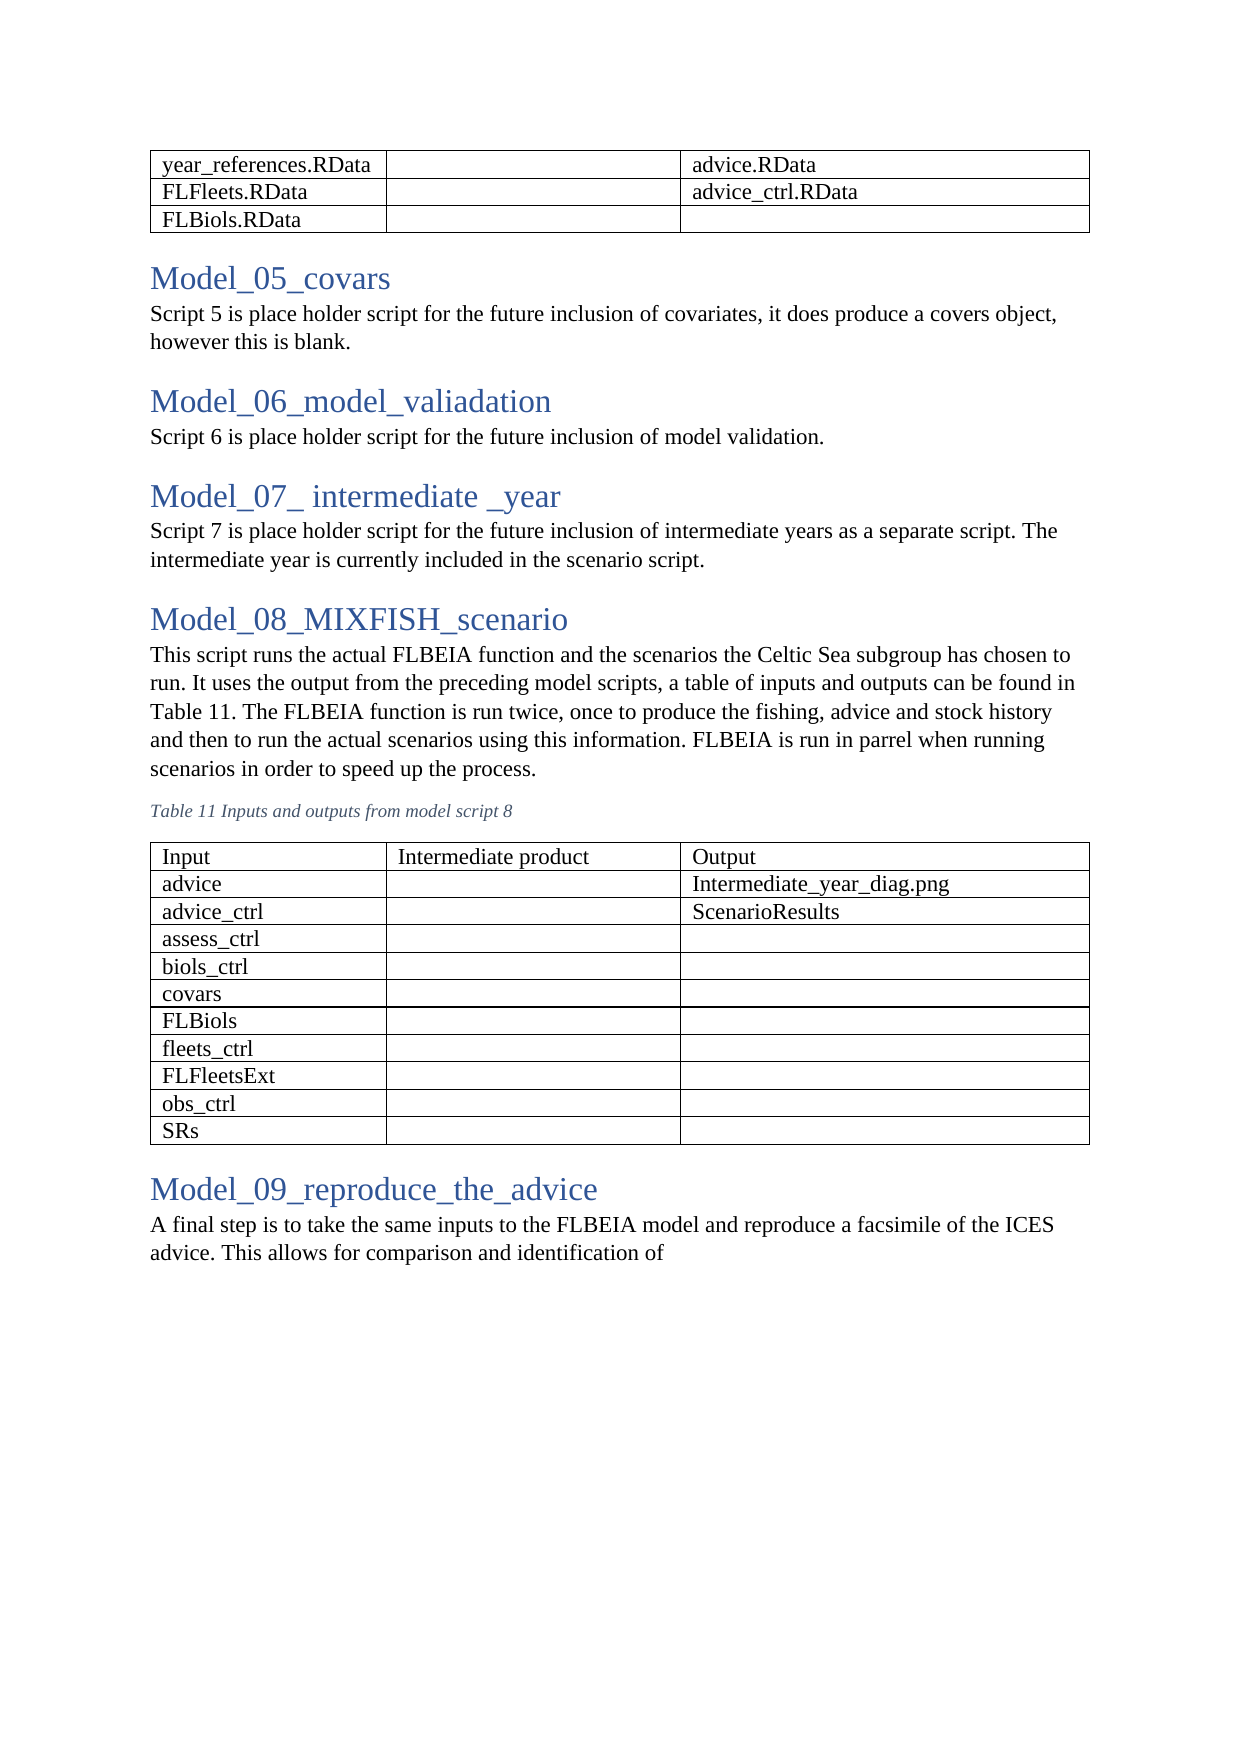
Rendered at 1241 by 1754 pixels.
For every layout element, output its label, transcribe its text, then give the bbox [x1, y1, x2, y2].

table_cell [387, 898, 680, 924]
table_cell [681, 980, 1089, 1006]
table_cell assess_ctrl [151, 925, 386, 952]
table_cell covars [151, 980, 386, 1006]
subtitle Model_06_model_valiadation [150, 381, 1090, 420]
table_cell [681, 1035, 1089, 1061]
table_cell FLBiols.RData [151, 206, 386, 232]
table_header Intermediate product [387, 843, 680, 869]
table_cell biols_ctrl [151, 953, 386, 979]
table_cell SRs [151, 1117, 386, 1143]
table_cell [681, 953, 1089, 979]
table_cell [387, 925, 680, 952]
table_cell [387, 1035, 680, 1061]
table_cell [387, 1117, 680, 1143]
subtitle Model_08_MIXFISH_scenario [150, 599, 1090, 638]
table_cell advice.RData [681, 151, 1089, 177]
table_cell [387, 151, 680, 177]
table_cell advice_ctrl [151, 898, 386, 924]
table_cell [387, 206, 680, 232]
table_cell obs_ctrl [151, 1090, 386, 1116]
table_cell ScenarioResults [681, 898, 1089, 924]
table_cell [681, 925, 1089, 952]
table_cell [681, 206, 1089, 232]
table_cell FLFleets.RData [151, 179, 386, 205]
table_cell Intermediate_year_diag.png [681, 871, 1089, 897]
table_cell [387, 179, 680, 205]
table_cell [681, 1117, 1089, 1143]
text Script 5 is place holder script for the future inclusion of covariates, it does produce a covers object, however this is blank. [150, 299, 1090, 354]
table_cell FLFleetsExt [151, 1062, 386, 1089]
table_cell [387, 871, 680, 897]
text A final step is to take the same inputs to the FLBEIA model and reproduce a facsimile of the ICES advice. This allows for comparison and identification of [150, 1211, 1090, 1266]
table_cell year_references.RData [151, 151, 386, 177]
table_cell advice_ctrl.RData [681, 179, 1089, 205]
table_cell FLBiols [151, 1008, 386, 1034]
subtitle Model_05_covars [150, 258, 1090, 297]
table_header Output [681, 843, 1089, 869]
table_cell fleets_ctrl [151, 1035, 386, 1061]
table_cell advice [151, 871, 386, 897]
table_cell [387, 1090, 680, 1116]
table_cell [387, 953, 680, 979]
table_cell [387, 1062, 680, 1089]
table_cell [681, 1090, 1089, 1116]
subtitle Model_09_reproduce_the_advice [150, 1169, 1090, 1208]
subtitle Model_07_ intermediate _year [150, 476, 1090, 514]
text This script runs the actual FLBEIA function and the scenarios the Celtic Sea subgroup has chosen to run. It uses the output from the preceding model scripts, a table of inputs and outputs can be found in Table 11. The FLBEIA function is run twice, once to produce the fishing, advice and stock history and then to run the actual scenarios using this information. FLBEIA is run in parrel when running scenarios in order to speed up the process. [150, 641, 1090, 781]
table_cell [681, 1062, 1089, 1089]
text Script 6 is place holder script for the future inclusion of model validation. [150, 423, 1090, 449]
table_cell [681, 1008, 1089, 1034]
table_cell [387, 980, 680, 1006]
table_cell [387, 1008, 680, 1034]
text Script 7 is place holder script for the future inclusion of intermediate years as a separate script. The intermediate year is currently included in the scenario script. [150, 518, 1090, 572]
table_header Input [151, 843, 386, 869]
